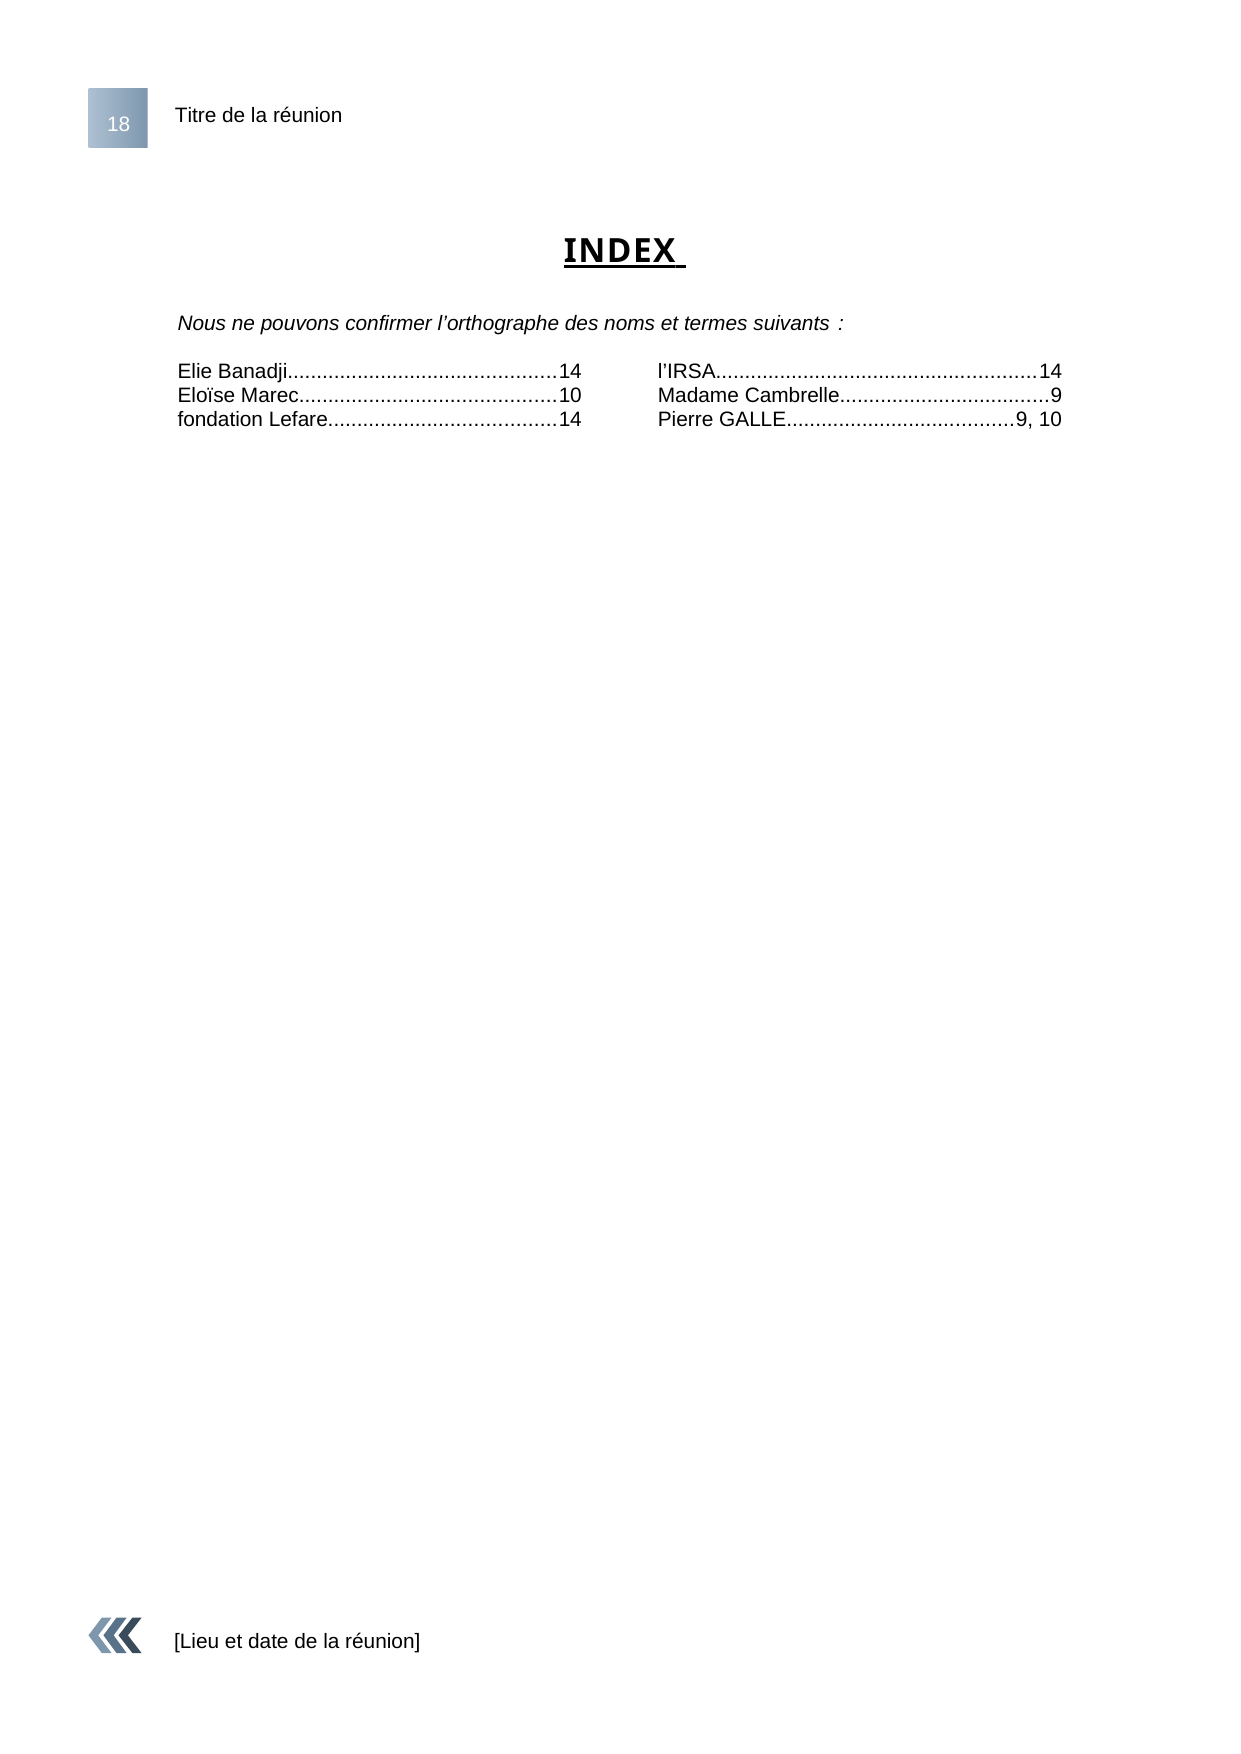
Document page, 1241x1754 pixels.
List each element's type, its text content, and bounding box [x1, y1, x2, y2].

text fondation Lefare 14 [177, 407, 583, 431]
text Eloïse Marec 10 [177, 383, 583, 407]
text Nous ne pouvons confirmer l’orthographe des noms et termes suivants : [177, 311, 1063, 334]
text Elie Banadji 14 [177, 359, 583, 383]
text l’IRSA 14 [658, 359, 1063, 383]
text Madame Cambrelle 9 [658, 383, 1063, 407]
subtitle INDEX [177, 227, 1063, 273]
text Pierre GALLE 9, 10 [658, 407, 1063, 431]
